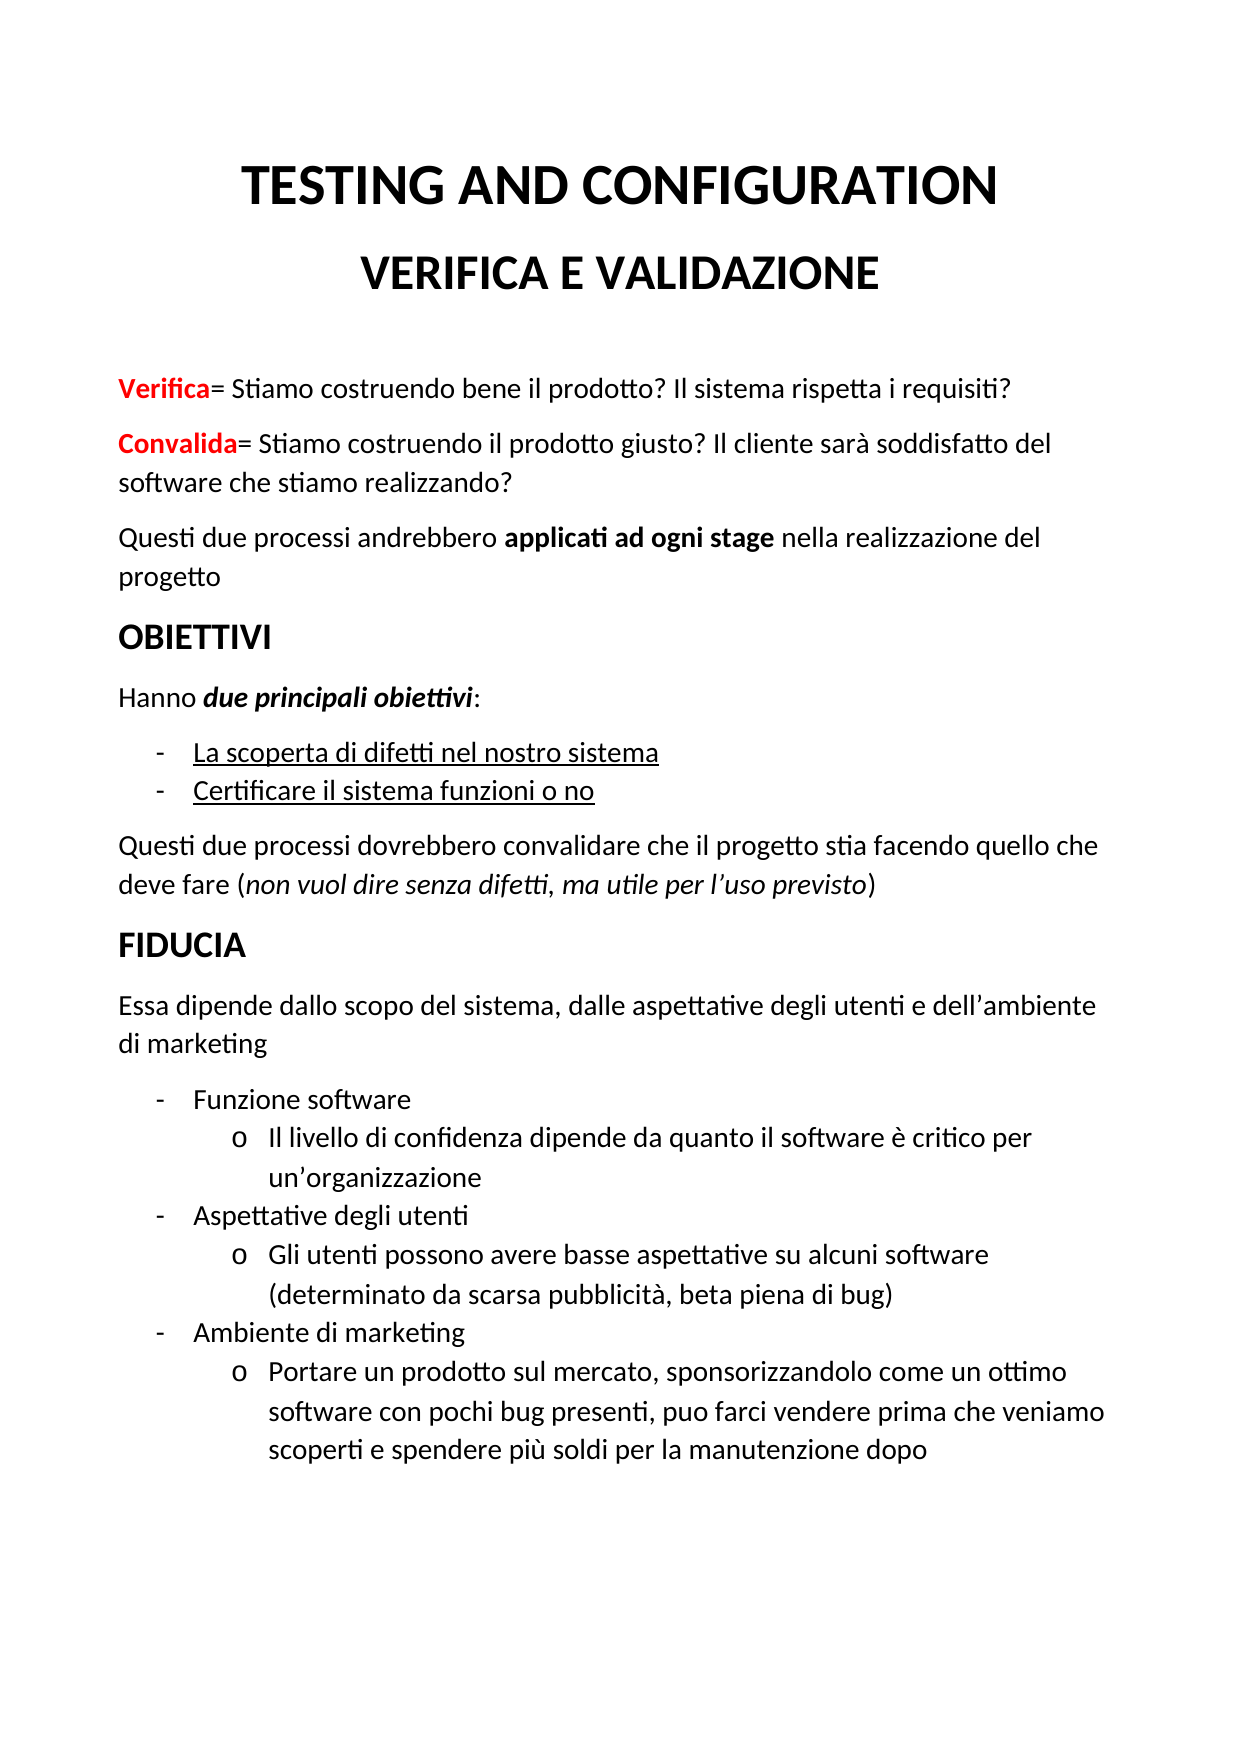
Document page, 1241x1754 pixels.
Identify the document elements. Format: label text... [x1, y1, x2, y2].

text VERIFICA E VALIDAZIONE [118, 241, 1122, 302]
list Il livello di confidenza dipende da quanto il software è critico per un’organizzazione [231, 1119, 1122, 1195]
list Certificare il sistema funzioni o no [156, 772, 1122, 808]
list Aspettative degli utenti [156, 1197, 1122, 1233]
list Portare un prodotto sul mercato, sponsorizzandolo come un ottimo software con pochi bug presenti, puo farci vendere prima che veniamo scoperti e spendere più soldi per la manutenzione dopo [231, 1353, 1122, 1467]
text Hanno due principali obiettivi: [118, 679, 1122, 714]
list Gli utenti possono avere basse aspettative su alcuni software (determinato da scarsa pubblicità, beta piena di bug) [231, 1236, 1122, 1311]
list Ambiente di marketing [156, 1314, 1122, 1350]
list La scoperta di difetti nel nostro sistema [156, 734, 1122, 769]
text OBIETTIVI [118, 613, 1122, 658]
text TESTING AND CONFIGURATION [118, 148, 1122, 219]
text FIDUCIA [118, 921, 1122, 967]
list Funzione software [156, 1081, 1122, 1116]
text Essa dipende dallo scopo del sistema, dalle aspettative degli utenti e dell’ambiente di marketing [118, 987, 1122, 1061]
text Questi due processi andrebbero applicati ad ogni stage nella realizzazione del progetto [118, 519, 1122, 593]
text Questi due processi dovrebbero convalidare che il progetto stia facendo quello che deve fare (non vuol dire senza difetti, ma utile per l’uso previsto) [118, 827, 1122, 902]
text Convalida= Stiamo costruendo il prodotto giusto? Il cliente sarà soddisfatto del software che stiamo realizzando? [118, 426, 1122, 500]
text Verifica= Stiamo costruendo bene il prodotto? Il sistema rispetta i requisiti? [118, 371, 1122, 406]
